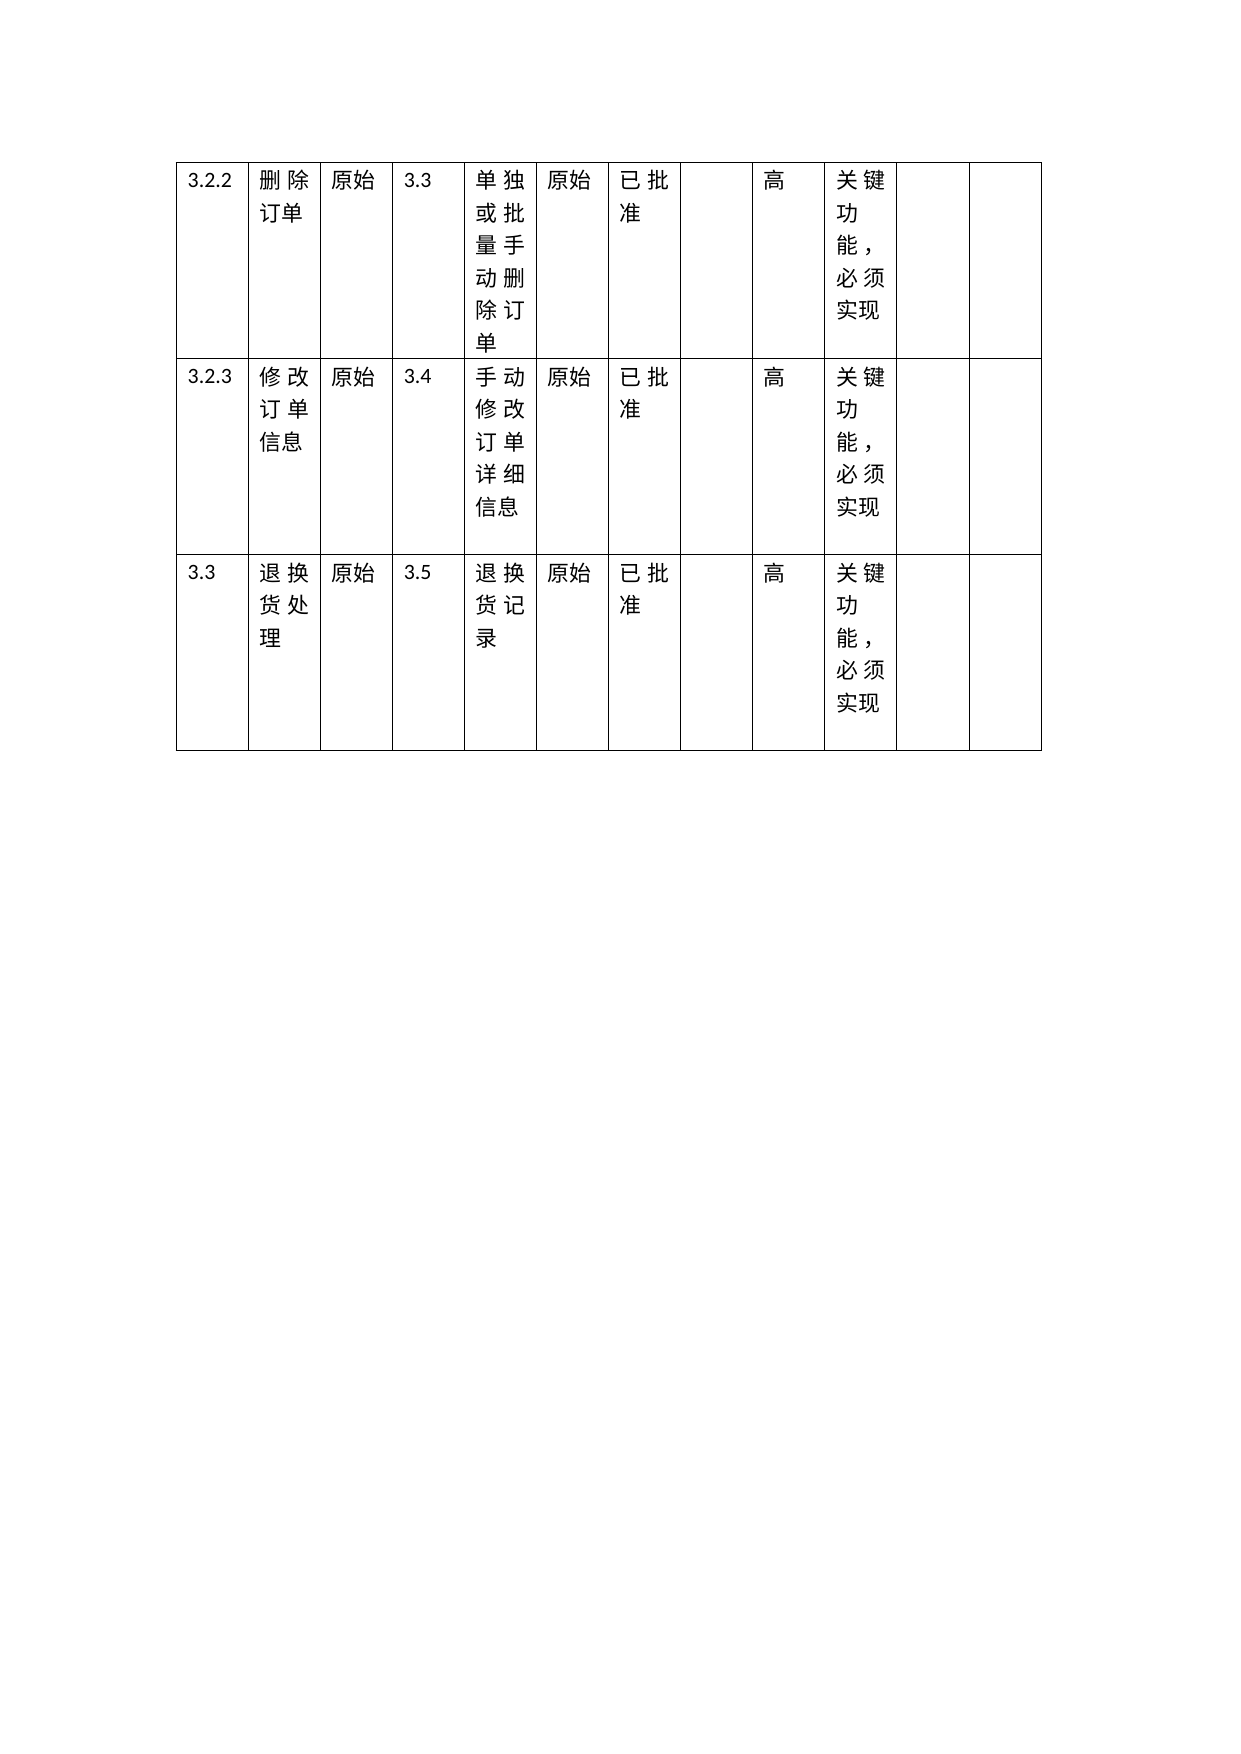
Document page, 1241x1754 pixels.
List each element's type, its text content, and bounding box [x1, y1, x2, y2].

table_cell 关键功能，必须实现 [825, 555, 896, 750]
table_cell 原始 [321, 555, 392, 750]
table_cell 3.4 [393, 359, 464, 554]
table_cell 高 [753, 163, 824, 358]
table_cell 关键功能，必须实现 [825, 359, 896, 554]
table_cell [897, 163, 969, 358]
table_cell 原始 [537, 163, 608, 358]
table_cell [681, 555, 752, 750]
table_cell 退换货记录 [465, 555, 536, 750]
table_cell 手动修改订单详细信息 [465, 359, 536, 554]
table_cell 关键功能，必须实现 [825, 163, 896, 358]
table_cell 退换货处理 [249, 555, 320, 750]
table_cell 3.2.3 [177, 359, 248, 554]
table_cell 删除订单 [249, 163, 320, 358]
table_cell [897, 359, 969, 554]
table_cell [897, 555, 969, 750]
table_cell [970, 359, 1041, 554]
table_cell 3.3 [393, 163, 464, 358]
table_cell 3.3 [177, 555, 248, 750]
table_cell 单独或批量手动删除订单 [465, 163, 536, 358]
table_cell [681, 163, 752, 358]
table_cell 原始 [537, 359, 608, 554]
table_cell 已批准 [609, 163, 680, 358]
table_cell 已批准 [609, 359, 680, 554]
table_cell 高 [753, 555, 824, 750]
table_cell [681, 359, 752, 554]
table_cell 已批准 [609, 555, 680, 750]
table_cell 原始 [321, 163, 392, 358]
table_cell [970, 163, 1041, 358]
table_cell 3.2.2 [177, 163, 248, 358]
table_cell 原始 [537, 555, 608, 750]
table_cell 高 [753, 359, 824, 554]
table_cell 原始 [321, 359, 392, 554]
table_cell [970, 555, 1041, 750]
table_cell 3.5 [393, 555, 464, 750]
table_cell 修改订单信息 [249, 359, 320, 554]
